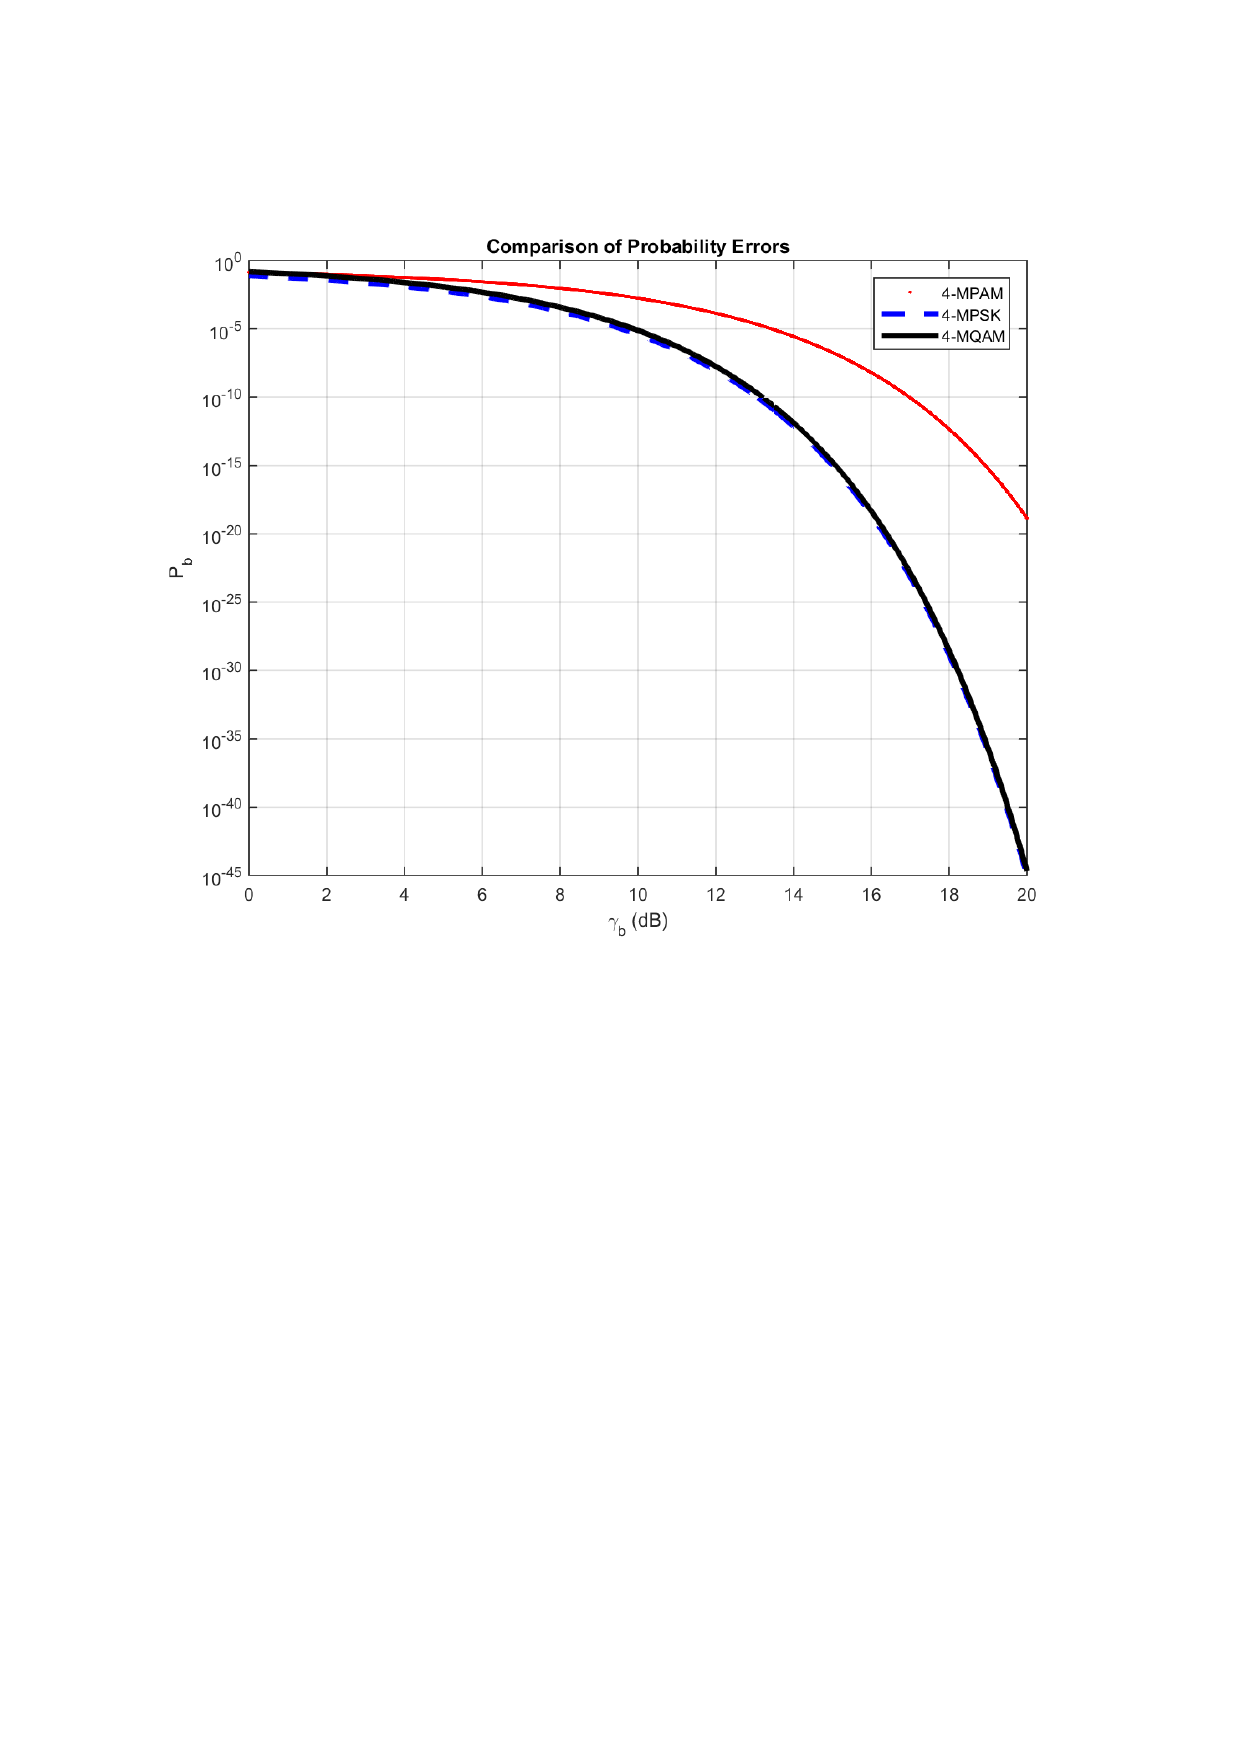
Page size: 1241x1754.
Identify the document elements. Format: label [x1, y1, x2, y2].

picture [118, 204, 1122, 958]
